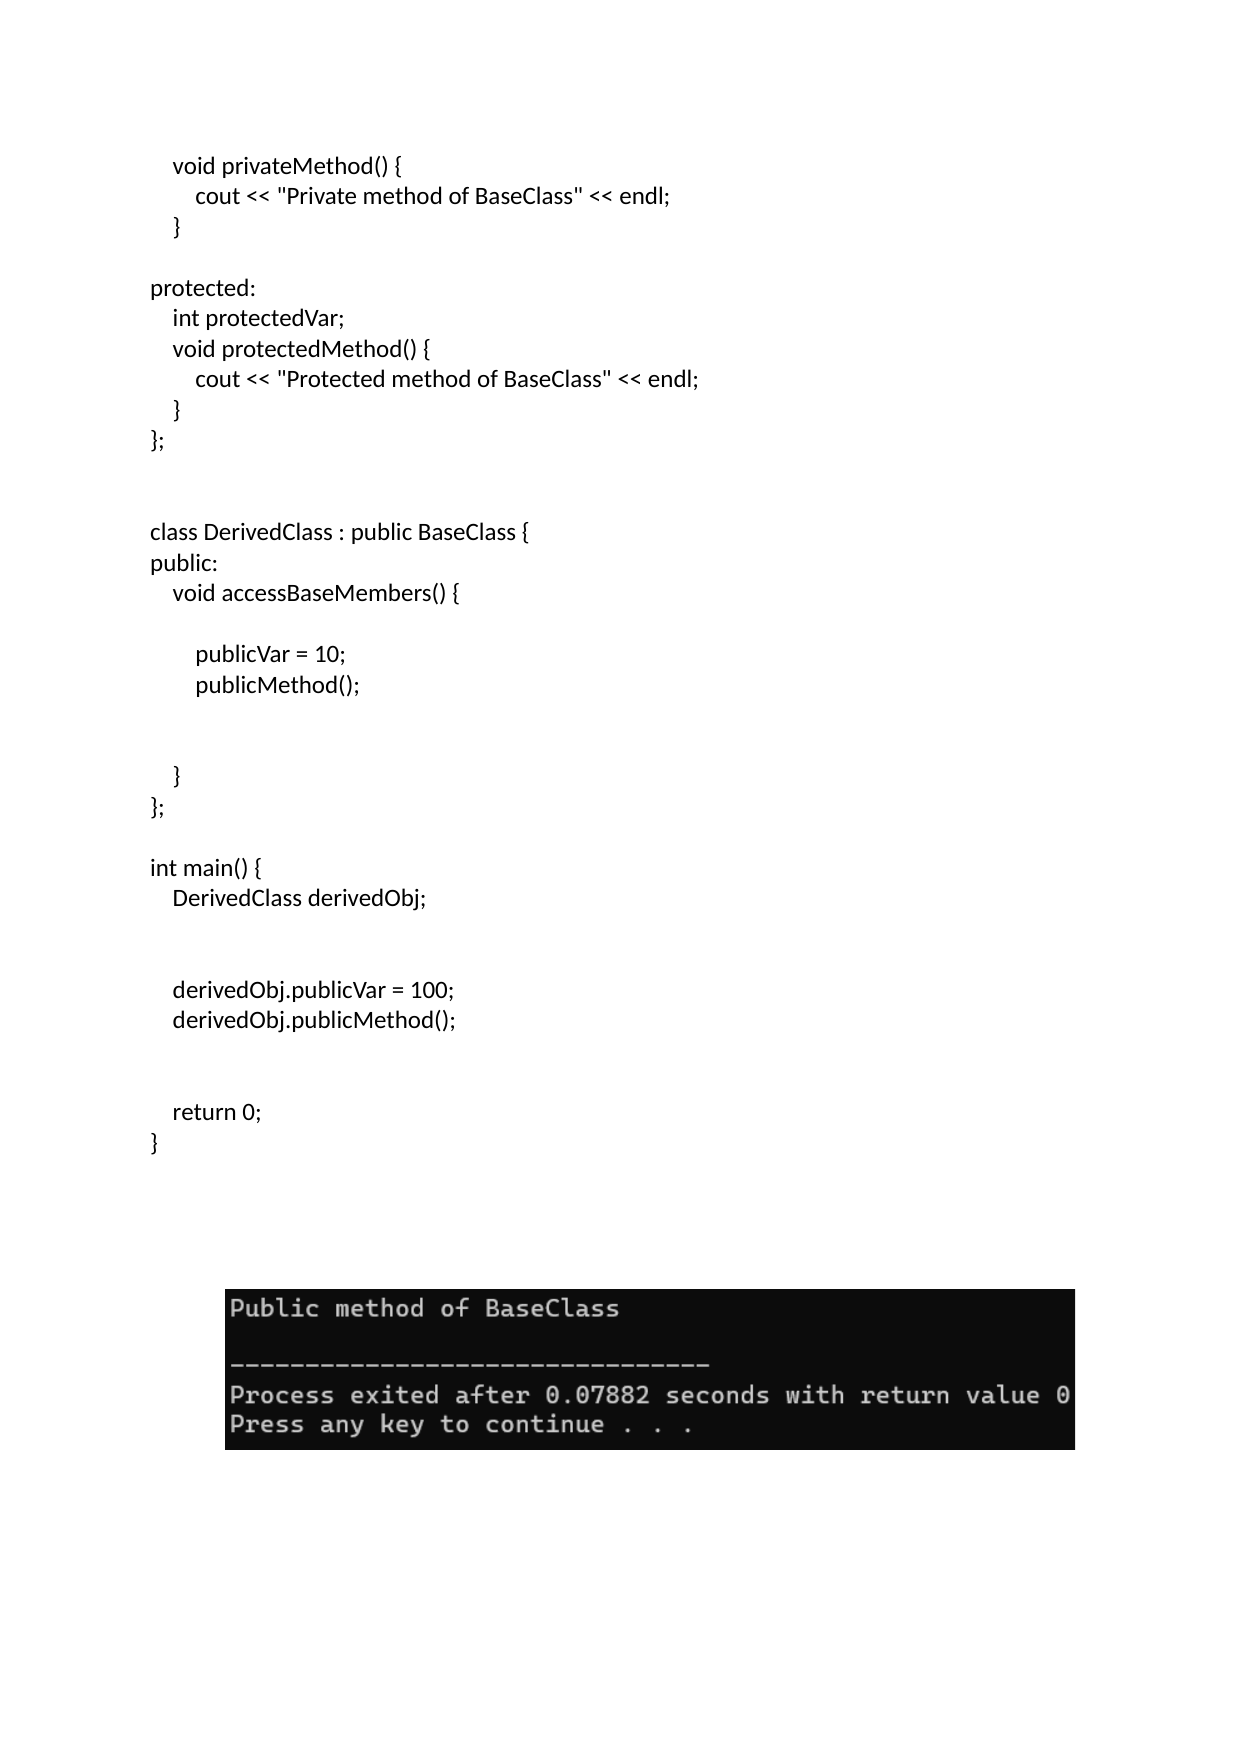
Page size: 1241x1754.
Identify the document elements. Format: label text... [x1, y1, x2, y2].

text publicVar = 10; [150, 638, 1090, 669]
text derivedObj.publicMethod(); [150, 1004, 1090, 1035]
text }; [150, 425, 1090, 455]
text public: [150, 547, 1090, 577]
text void accessBaseMembers() { [150, 577, 1090, 608]
text protected: [150, 272, 1090, 303]
text void protectedMethod() { [150, 333, 1090, 364]
text DerivedClass derivedObj; [150, 882, 1090, 913]
text void privateMethod() { [150, 150, 1090, 181]
text } [150, 211, 1090, 242]
text }; [150, 791, 1090, 821]
picture [225, 1289, 1075, 1450]
text int protectedVar; [150, 303, 1090, 333]
text int main() { [150, 852, 1090, 882]
text publicMethod(); [150, 669, 1090, 699]
text cout << "Protected method of BaseClass" << endl; [150, 364, 1090, 394]
text cout << "Private method of BaseClass" << endl; [150, 181, 1090, 211]
text } [150, 1127, 1090, 1157]
text } [150, 394, 1090, 425]
text class DerivedClass : public BaseClass { [150, 516, 1090, 547]
text derivedObj.publicVar = 100; [150, 974, 1090, 1004]
text return 0; [150, 1096, 1090, 1127]
text } [150, 760, 1090, 791]
